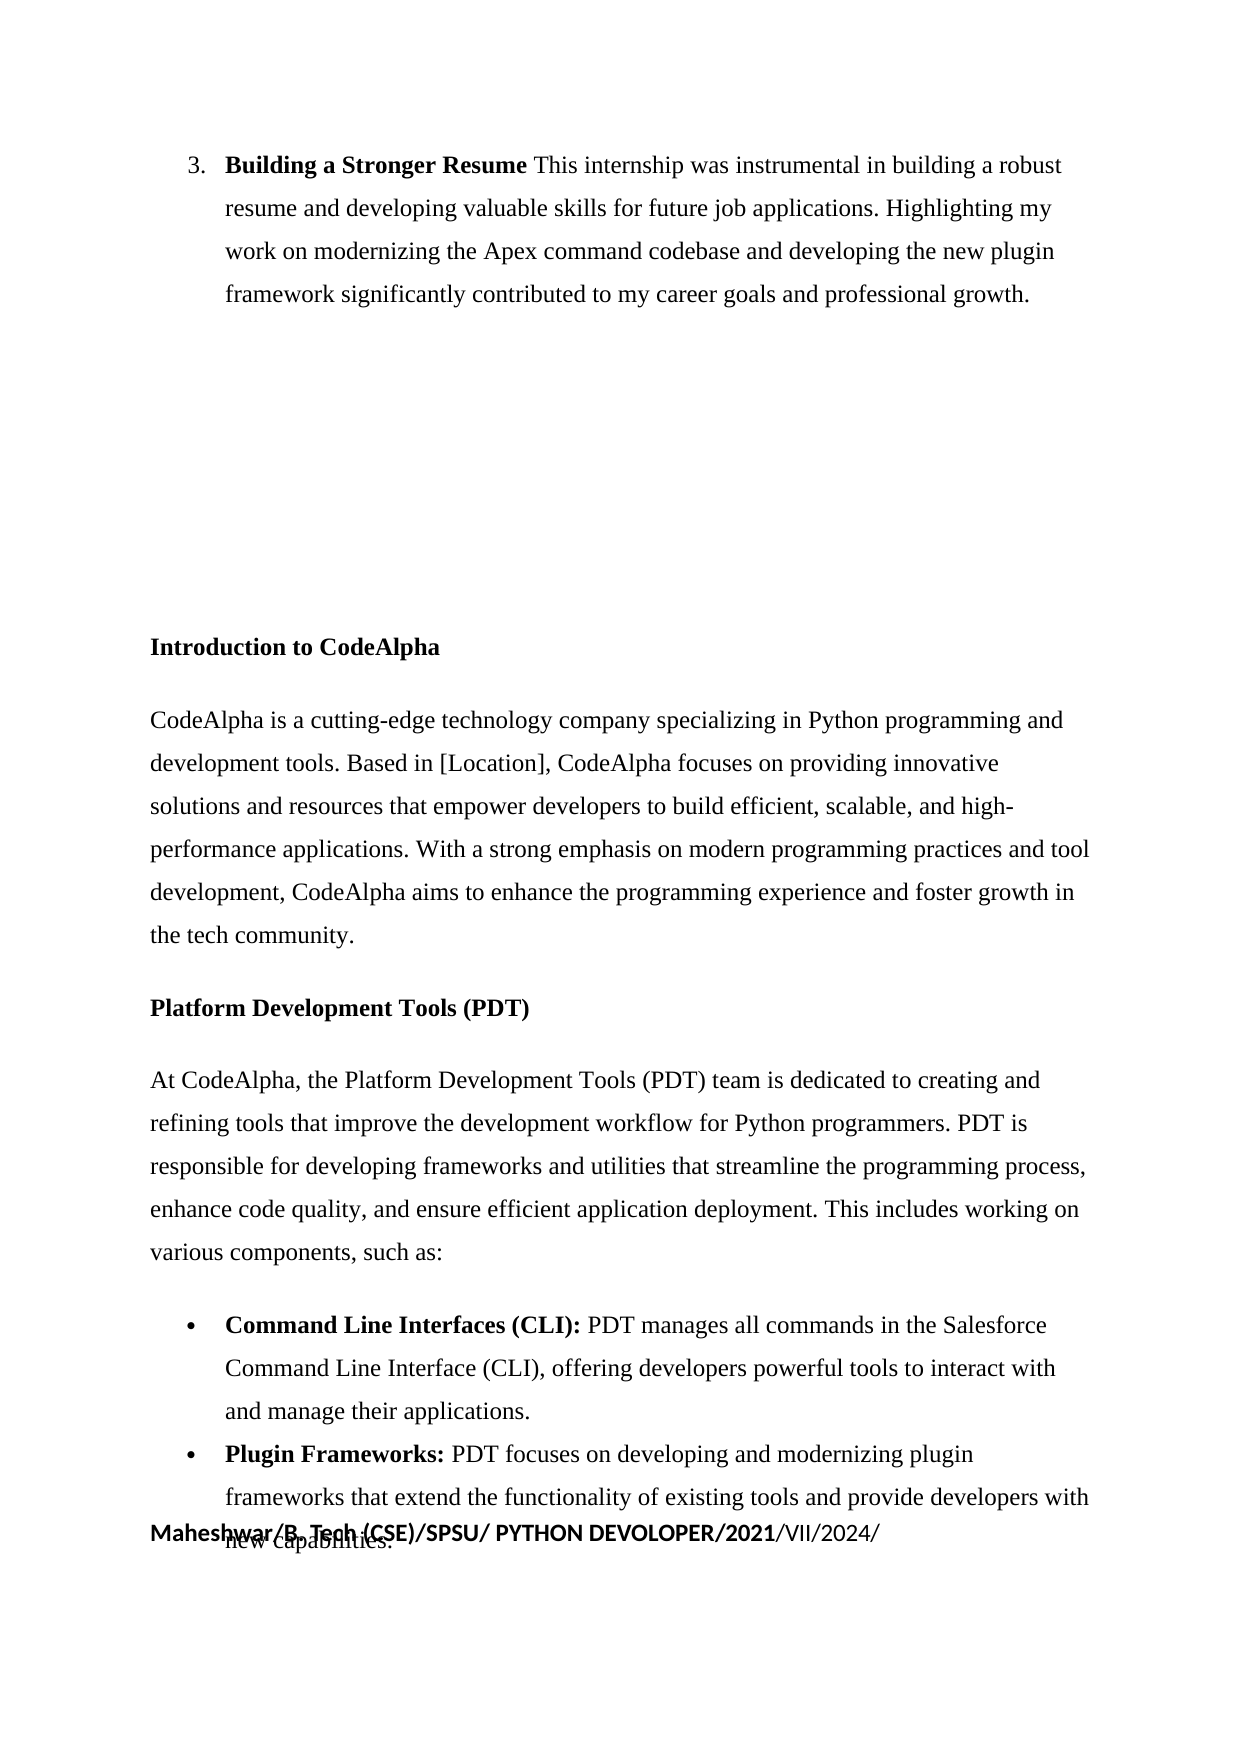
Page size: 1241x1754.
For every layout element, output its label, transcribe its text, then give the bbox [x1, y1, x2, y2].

list Command Line Interfaces (CLI): PDT manages all commands in the Salesforce Command Line Interface (CLI), offering developers powerful tools to interact with and manage their applications. [187, 1310, 1090, 1425]
text Introduction to CodeAlpha [150, 632, 1090, 661]
text Platform Development Tools (PDT) [150, 993, 1090, 1021]
text CodeAlpha is a cutting-edge technology company specializing in Python programming and development tools. Based in [Location], CodeAlpha focuses on providing innovative solutions and resources that empower developers to build efficient, scalable, and high-performance applications. With a strong emphasis on modern programming practices and tool development, CodeAlpha aims to enhance the programming experience and foster growth in the tech community. [150, 705, 1090, 949]
list Plugin Frameworks: PDT focuses on developing and modernizing plugin frameworks that extend the functionality of existing tools and provide developers with new capabilities. [187, 1439, 1090, 1554]
list Building a Stronger Resume This internship was instrumental in building a robust resume and developing valuable skills for future job applications. Highlighting my work on modernizing the Apex command codebase and developing the new plugin framework significantly contributed to my career goals and professional growth. [187, 150, 1090, 308]
text At CodeAlpha, the Platform Development Tools (PDT) team is dedicated to creating and refining tools that improve the development workflow for Python programmers. PDT is responsible for developing frameworks and utilities that streamline the programming process, enhance code quality, and ensure efficient application deployment. This includes working on various components, such as: [150, 1065, 1090, 1266]
